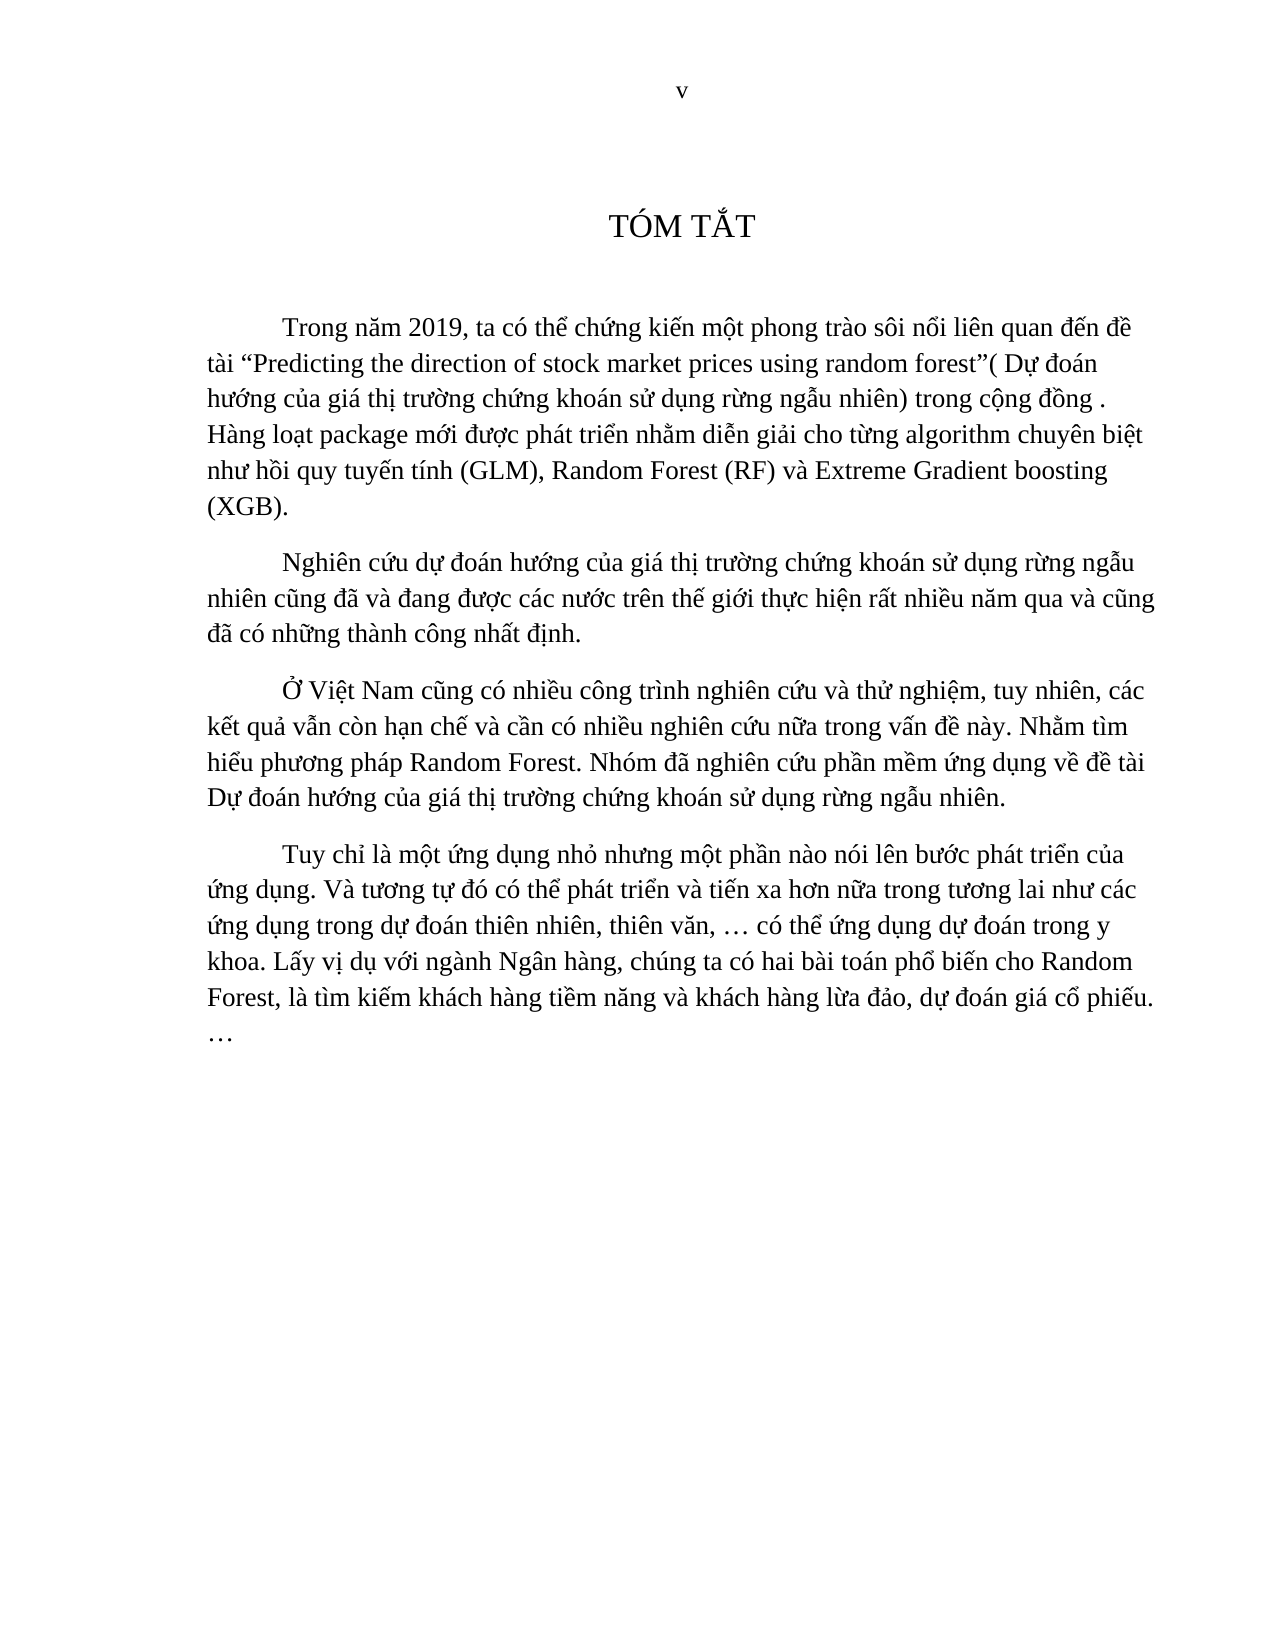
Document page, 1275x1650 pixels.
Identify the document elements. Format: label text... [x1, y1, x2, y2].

text TÓM TẮT [207, 207, 1157, 245]
text Nghiên cứu dự đoán hướng của giá thị trường chứng khoán sử dụng rừng ngẫu nhiên cũng đã và đang được các nước trên thế giới thực hiện rất nhiều năm qua và cũng đã có những thành công nhất định. [207, 546, 1157, 649]
text Tuy chỉ là một ứng dụng nhỏ nhưng một phần nào nói lên bước phát triển của ứng dụng. Và tương tự đó có thể phát triển và tiến xa hơn nữa trong tương lai như các ứng dụng trong dự đoán thiên nhiên, thiên văn, … có thể ứng dụng dự đoán trong y khoa. Lấy vị dụ với ngành Ngân hàng, chúng ta có hai bài toán phổ biến cho Random Forest, là tìm kiếm khách hàng tiềm năng và khách hàng lừa đảo, dự đoán giá cổ phiếu.… [207, 838, 1157, 1048]
text Trong năm 2019, ta có thể chứng kiến một phong trào sôi nổi liên quan đến đề tài “Predicting the direction of stock market prices using random forest”( Dự đoán hướng của giá thị trường chứng khoán sử dụng rừng ngẫu nhiên) trong cộng đồng . Hàng loạt package mới được phát triển nhằm diễn giải cho từng algorithm chuyên biệt như hồi quy tuyến tính (GLM), Random Forest (RF) và Extreme Gradient boosting (XGB). [207, 311, 1157, 521]
text Ở Việt Nam cũng có nhiều công trình nghiên cứu và thử nghiệm, tuy nhiên, các kết quả vẫn còn hạn chế và cần có nhiều nghiên cứu nữa trong vấn đề này. Nhằm tìm hiểu phương pháp Random Forest. Nhóm đã nghiên cứu phần mềm ứng dụng về đề tài Dự đoán hướng của giá thị trường chứng khoán sử dụng rừng ngẫu nhiên. [207, 674, 1157, 812]
